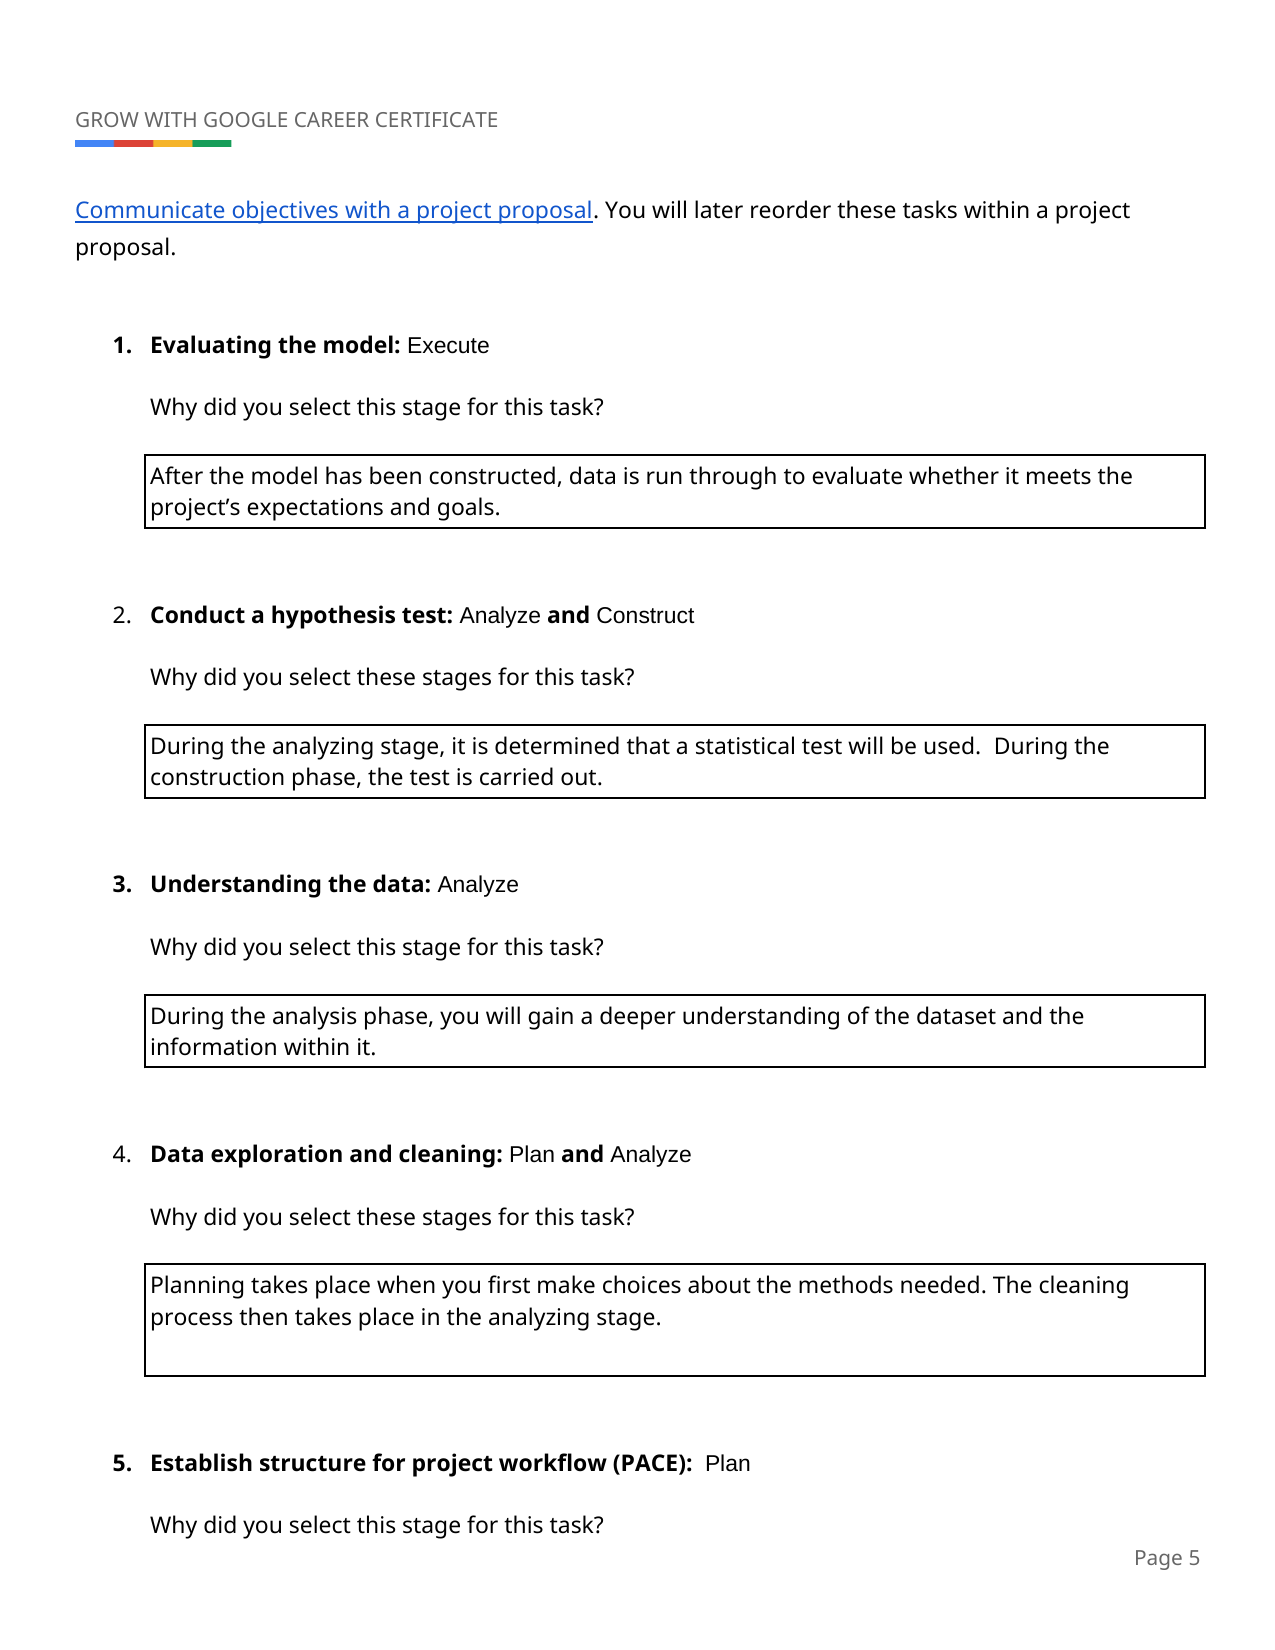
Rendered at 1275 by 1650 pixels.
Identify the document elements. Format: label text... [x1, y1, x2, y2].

list Data exploration and cleaning: and [112, 1138, 1200, 1169]
text Why did you select this stage for this task? [150, 1509, 1200, 1540]
text After the model has been constructed, data is run through to evaluate whether it meets the project’s expectations and goals. [146, 456, 1204, 527]
text Why did you select these stages for this task? [150, 661, 1200, 692]
list Evaluating the model: [112, 329, 1200, 360]
text Why did you select these stages for this task? [150, 1201, 1200, 1232]
text Why did you select this stage for this task? [150, 931, 1200, 962]
text Why did you select this stage for this task? [150, 391, 1200, 423]
text During the analyzing stage, it is determined that a statistical test will be used. During the construction phase, the test is carried out. [146, 726, 1204, 797]
list Understanding the data: [112, 868, 1200, 900]
list Conduct a hypothesis test: and [112, 599, 1200, 630]
list Establish structure for project workflow (PACE): [112, 1447, 1200, 1478]
text During the analysis phase, you will gain a deeper understanding of the dataset and the information within it. [146, 996, 1204, 1066]
picture [75, 140, 232, 147]
text Planning takes place when you first make choices about the methods needed. The cleaning process then takes place in the analyzing stage. [146, 1265, 1204, 1332]
